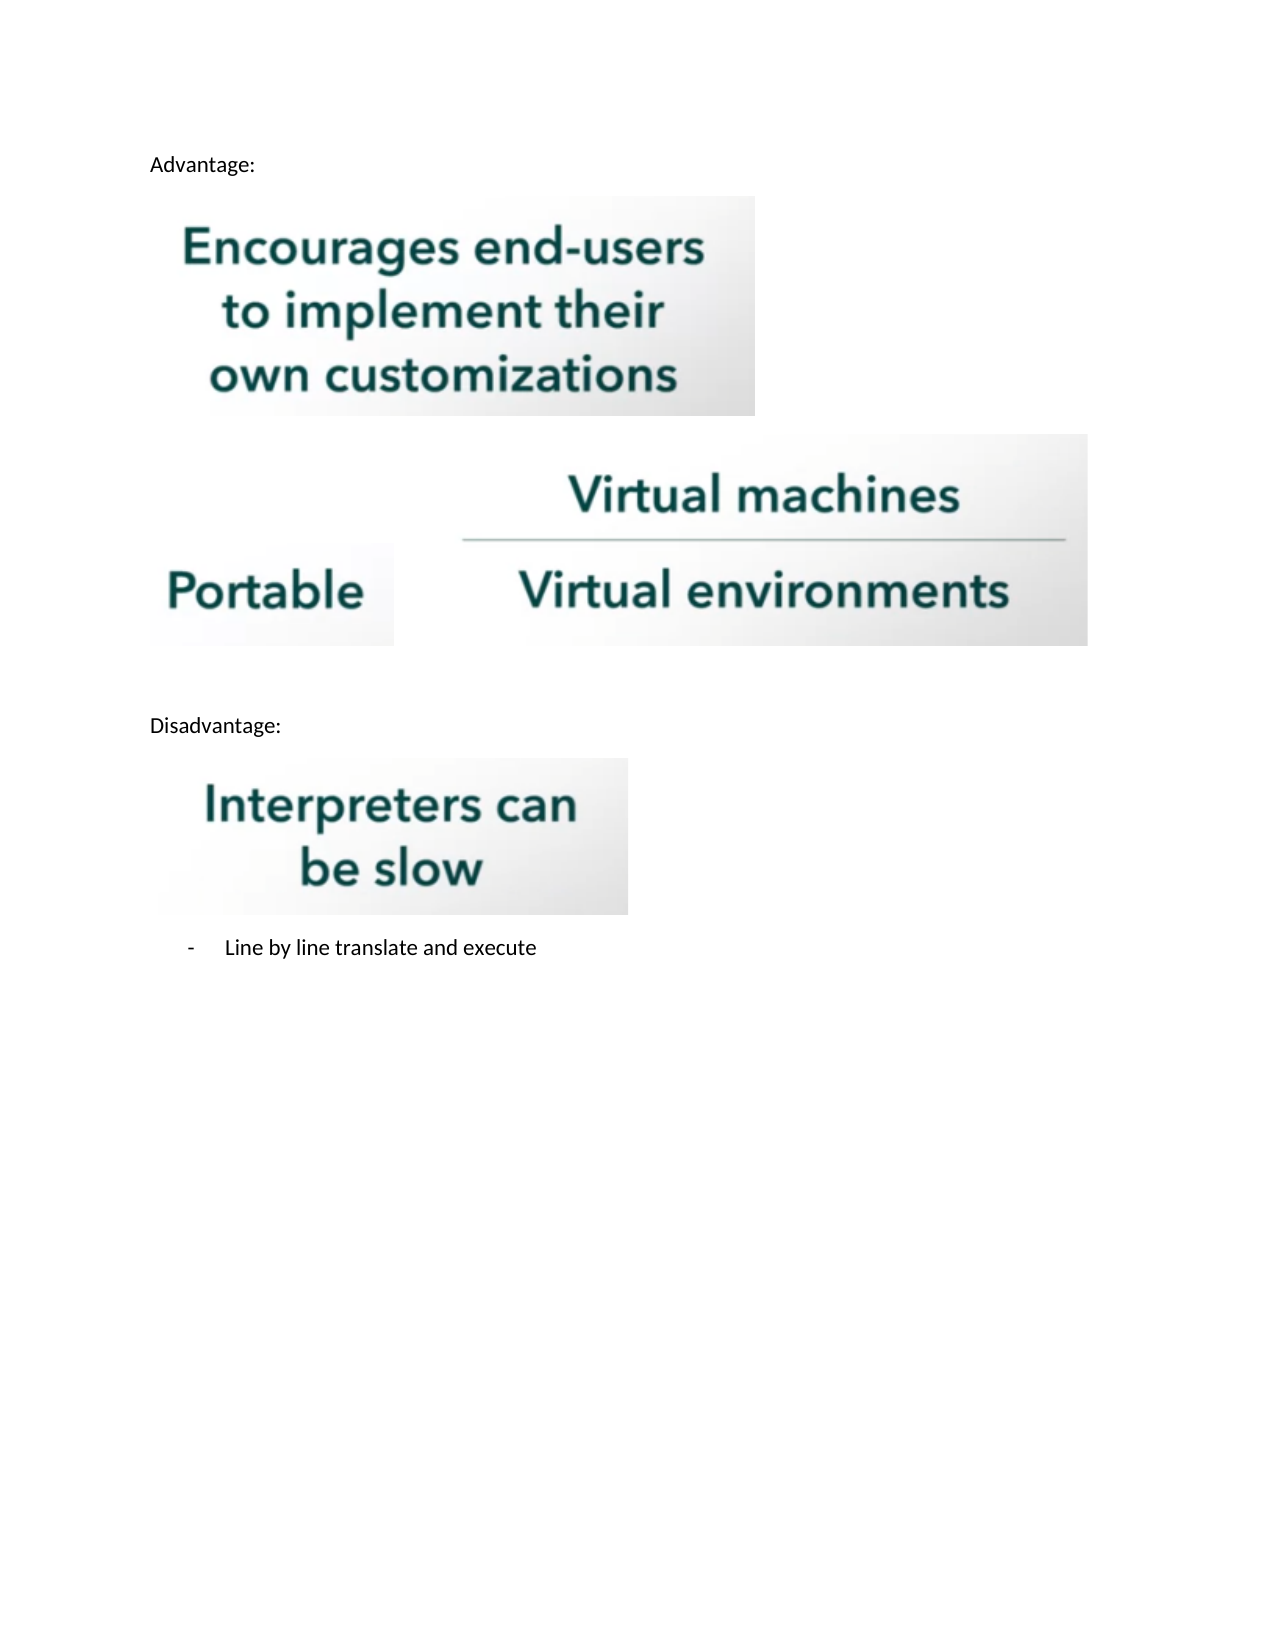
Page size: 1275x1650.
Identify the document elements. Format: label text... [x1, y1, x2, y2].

text Advantage: [150, 150, 1125, 178]
picture [150, 543, 394, 646]
list Line by line translate and execute [187, 933, 1125, 961]
picture [150, 196, 755, 416]
text Disadvantage: [150, 711, 1125, 739]
picture [150, 758, 629, 915]
picture [450, 434, 1088, 646]
